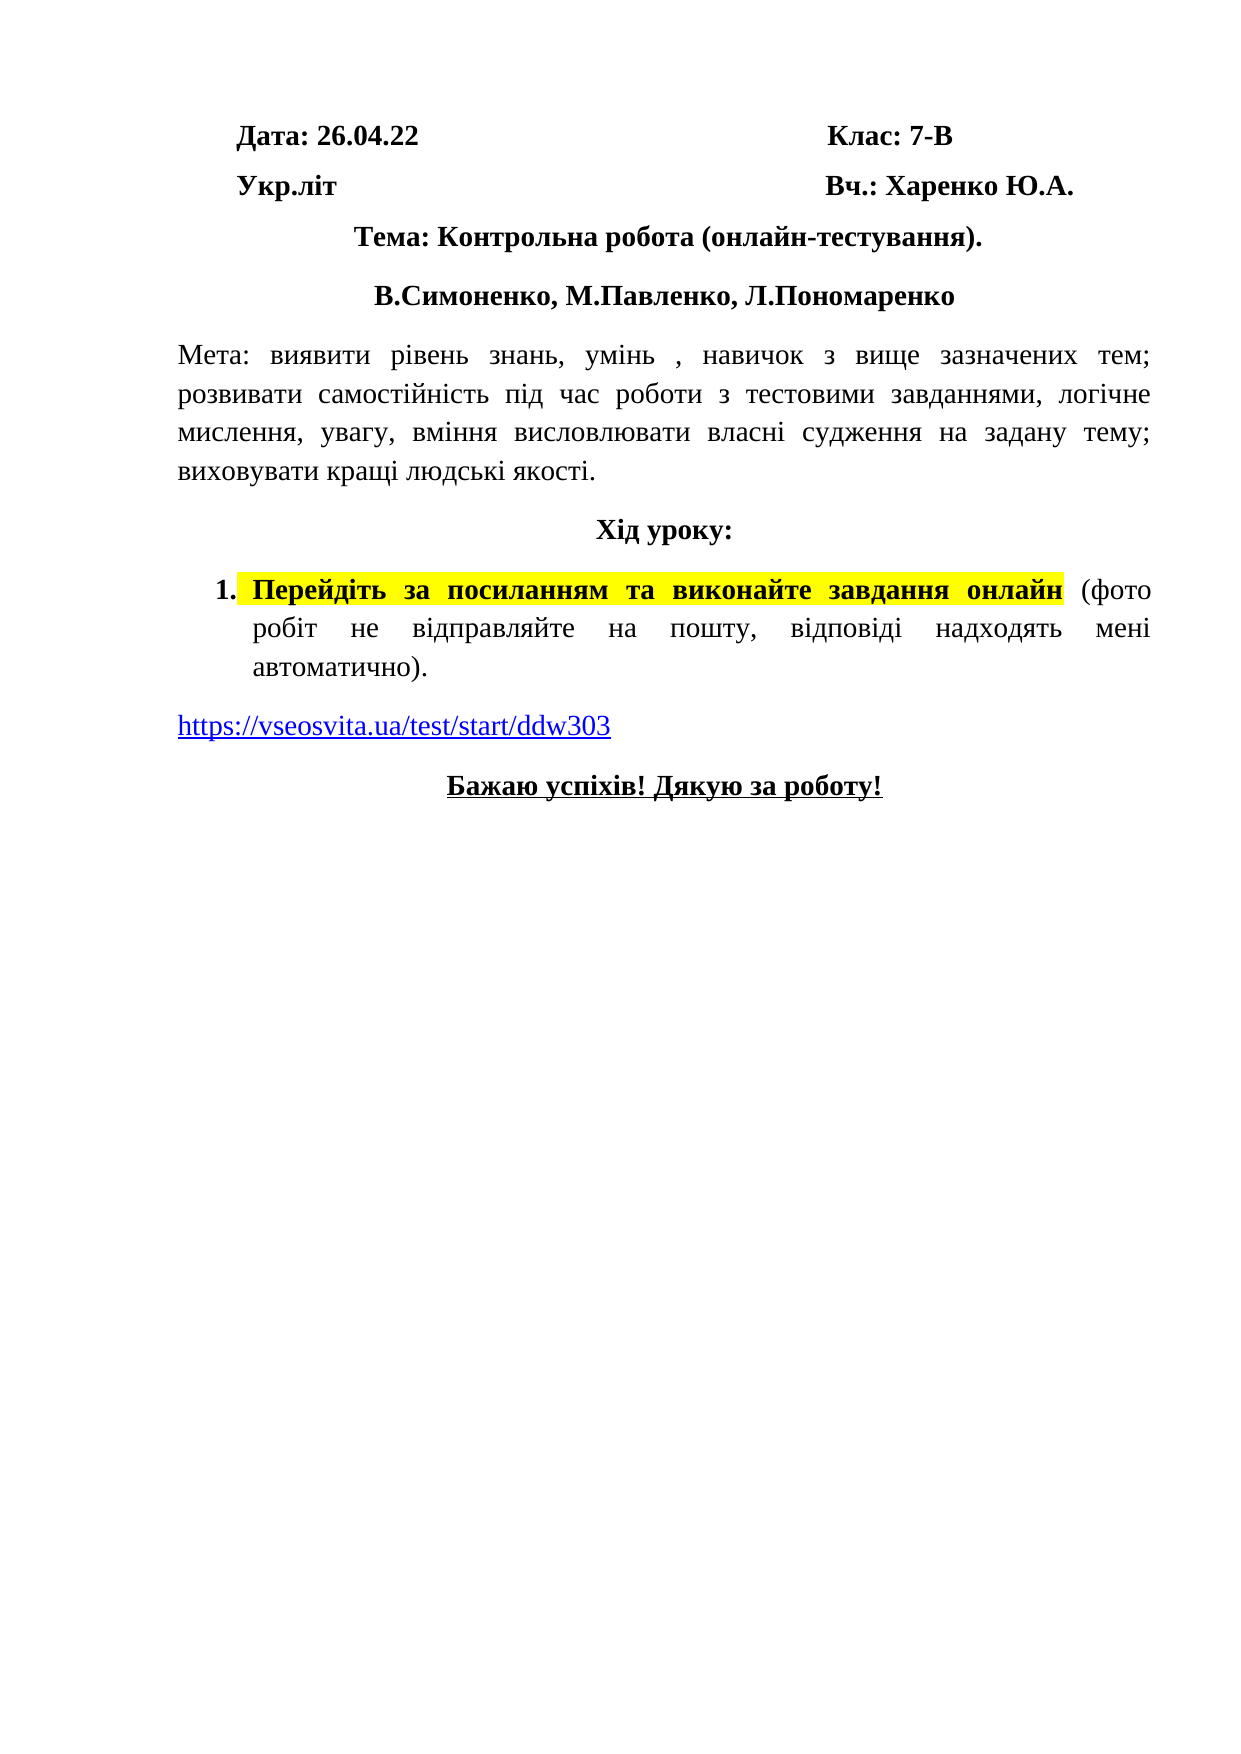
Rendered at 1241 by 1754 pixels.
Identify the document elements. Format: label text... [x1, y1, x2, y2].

text В.Симоненко, М.Павленко, Л.Пономаренко [177, 278, 1152, 312]
text Мета: виявити рівень знань, умінь , навичок з вище зазначених тем; розвивати самостійність під час роботи з тестовими завданнями, логічне мислення, увагу, вміння висловлювати власні судження на задану тему; виховувати кращі людські якості. [177, 337, 1152, 487]
text Бажаю успіхів! Дякую за роботу! [177, 768, 1152, 801]
text Укр.літ Вч.: Харенко Ю.А. [177, 168, 1152, 202]
text https://vseosvita.ua/test/start/ddw303 [177, 708, 1152, 742]
text Тема: Контрольна робота (онлайн-тестування). [177, 219, 1152, 252]
text Хід уроку: [177, 512, 1152, 546]
list Перейдіть за посиланням та виконайте завдання онлайн (фото робіт не відправляйте на пошту, відповіді надходять мені автоматично). [215, 572, 1152, 682]
text Дата: 26.04.22 Клас: 7-В [177, 118, 1152, 152]
